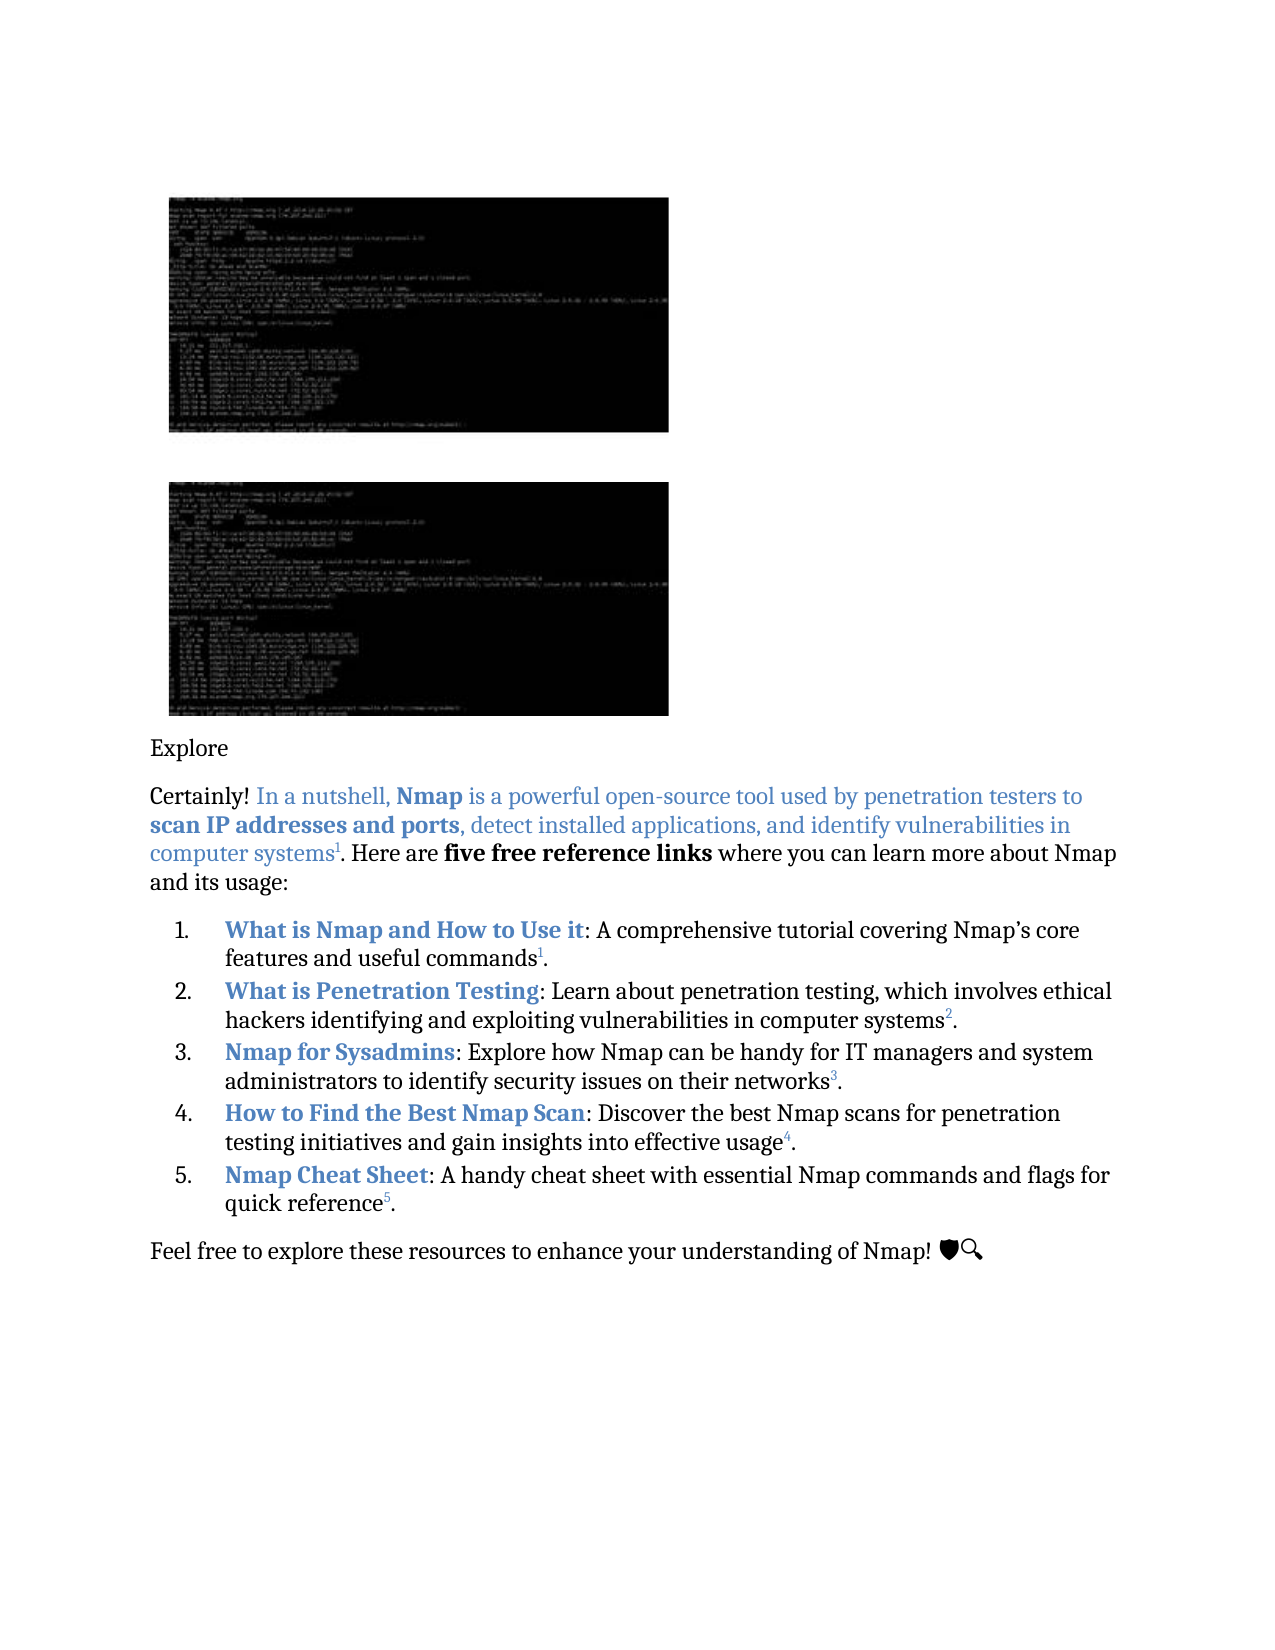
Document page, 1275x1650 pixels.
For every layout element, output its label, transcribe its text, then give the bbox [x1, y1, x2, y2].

list Nmap Cheat Sheet: A handy cheat sheet with essential Nmap commands and flags for quick reference5. [175, 1161, 1125, 1218]
list Nmap for Sysadmins: Explore how Nmap can be handy for IT managers and system administrators to identify security issues on their networks3. [175, 1038, 1125, 1096]
picture [168, 482, 669, 716]
list What is Nmap and How to Use it: A comprehensive tutorial covering Nmap’s core features and useful commands1. [175, 916, 1125, 973]
list What is Penetration Testing: Learn about penetration testing, which involves ethical hackers identifying and exploiting vulnerabilities in computer systems2. [175, 977, 1125, 1034]
text Feel free to explore these resources to enhance your understanding of Nmap! 🛡️🔍 [150, 1237, 1125, 1266]
text Certainly! In a nutshell, Nmap is a powerful open-source tool used by penetration testers to scan IP addresses and ports, detect installed applications, and identify vulnerabilities in computer systems1. Here are five free reference links where you can learn more about Nmap and its usage: [150, 782, 1125, 897]
text Explore [150, 734, 1125, 763]
list How to Find the Best Nmap Scan: Discover the best Nmap scans for penetration testing initiatives and gain insights into effective usage4. [175, 1099, 1125, 1157]
picture [168, 168, 669, 464]
